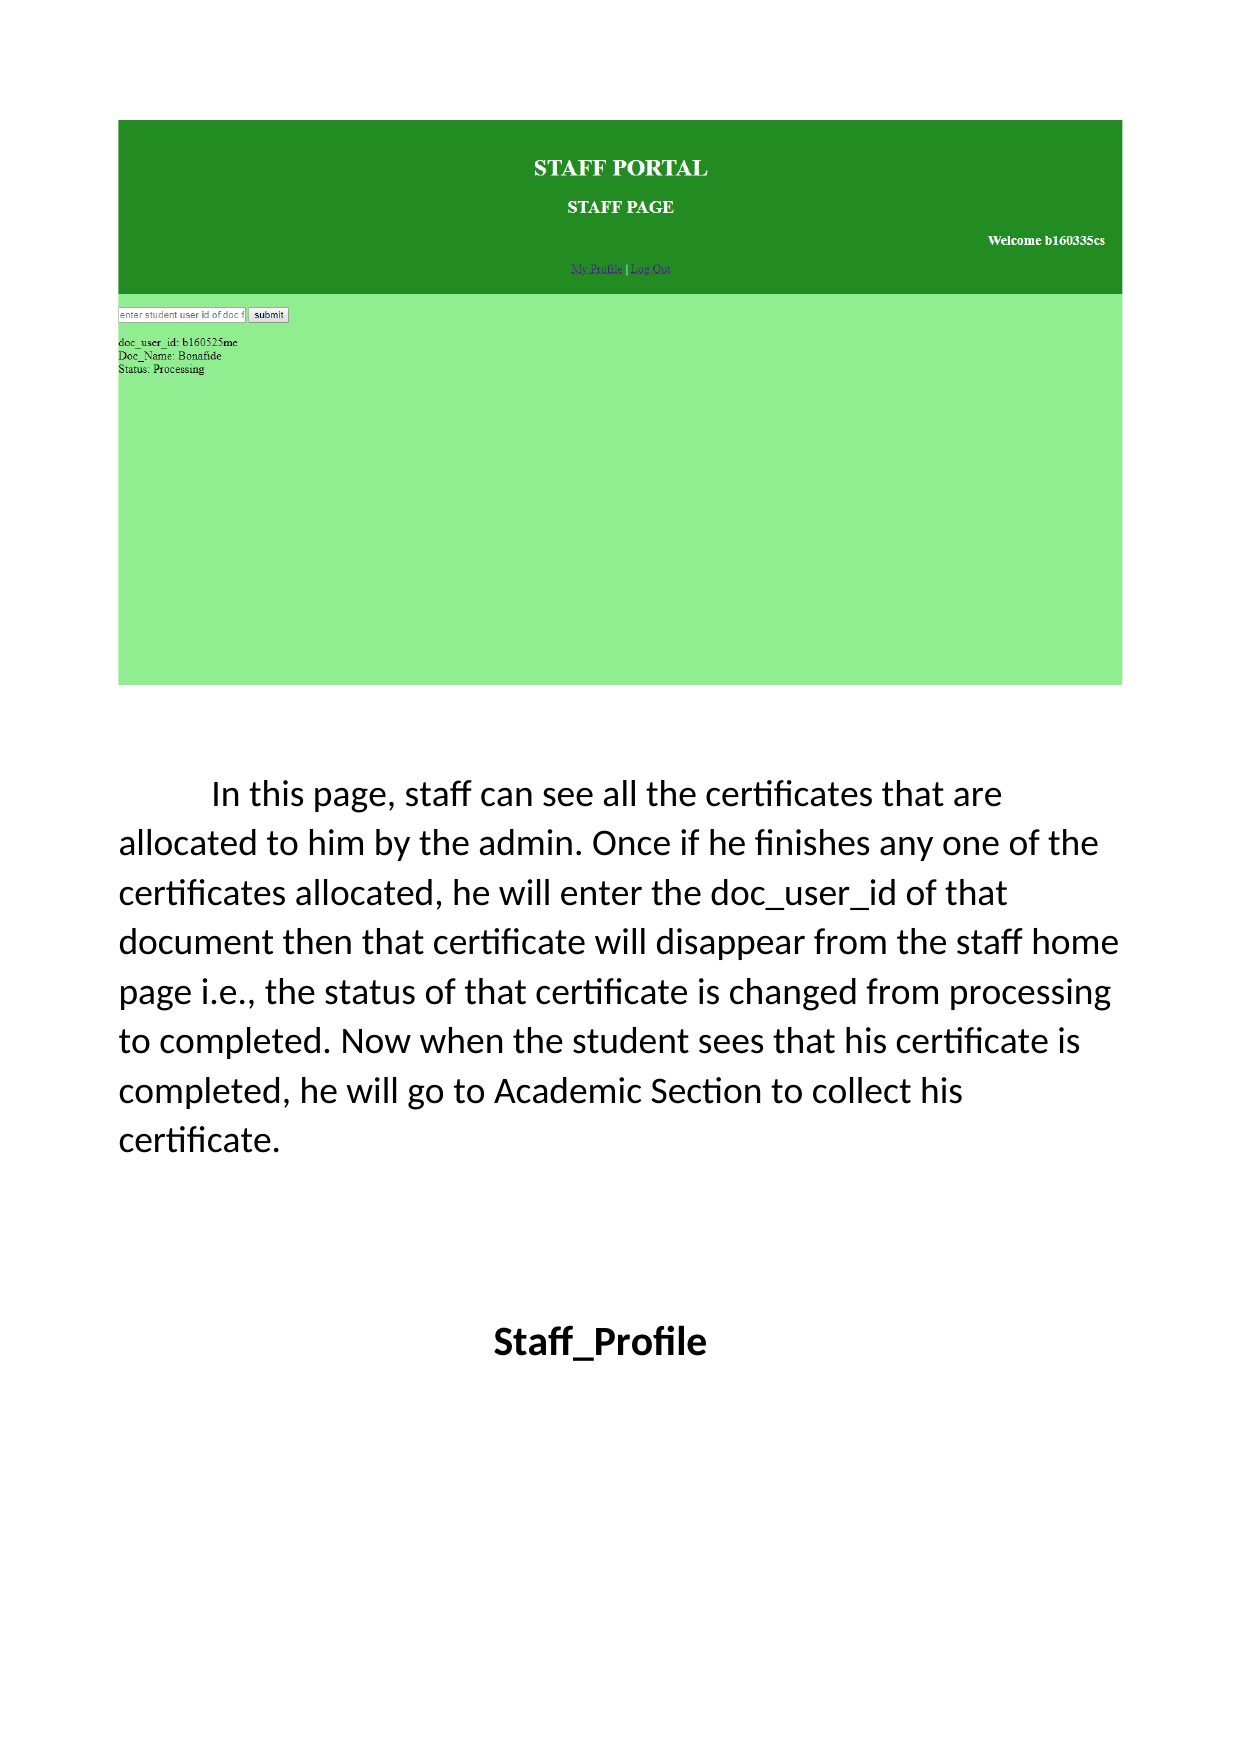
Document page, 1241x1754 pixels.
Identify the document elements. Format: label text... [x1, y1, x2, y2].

text Staff_Profile [118, 1315, 1123, 1366]
picture [118, 120, 1123, 685]
text In this page, staff can see all the certificates that are allocated to him by the admin. Once if he finishes any one of the certificates allocated, he will enter the doc_user_id of that document then that certificate will disappear from the staff home page i.e., the status of that certificate is changed from processing to completed. Now when the student sees that his certificate is completed, he will go to Academic Section to collect his certificate. [118, 770, 1123, 1162]
